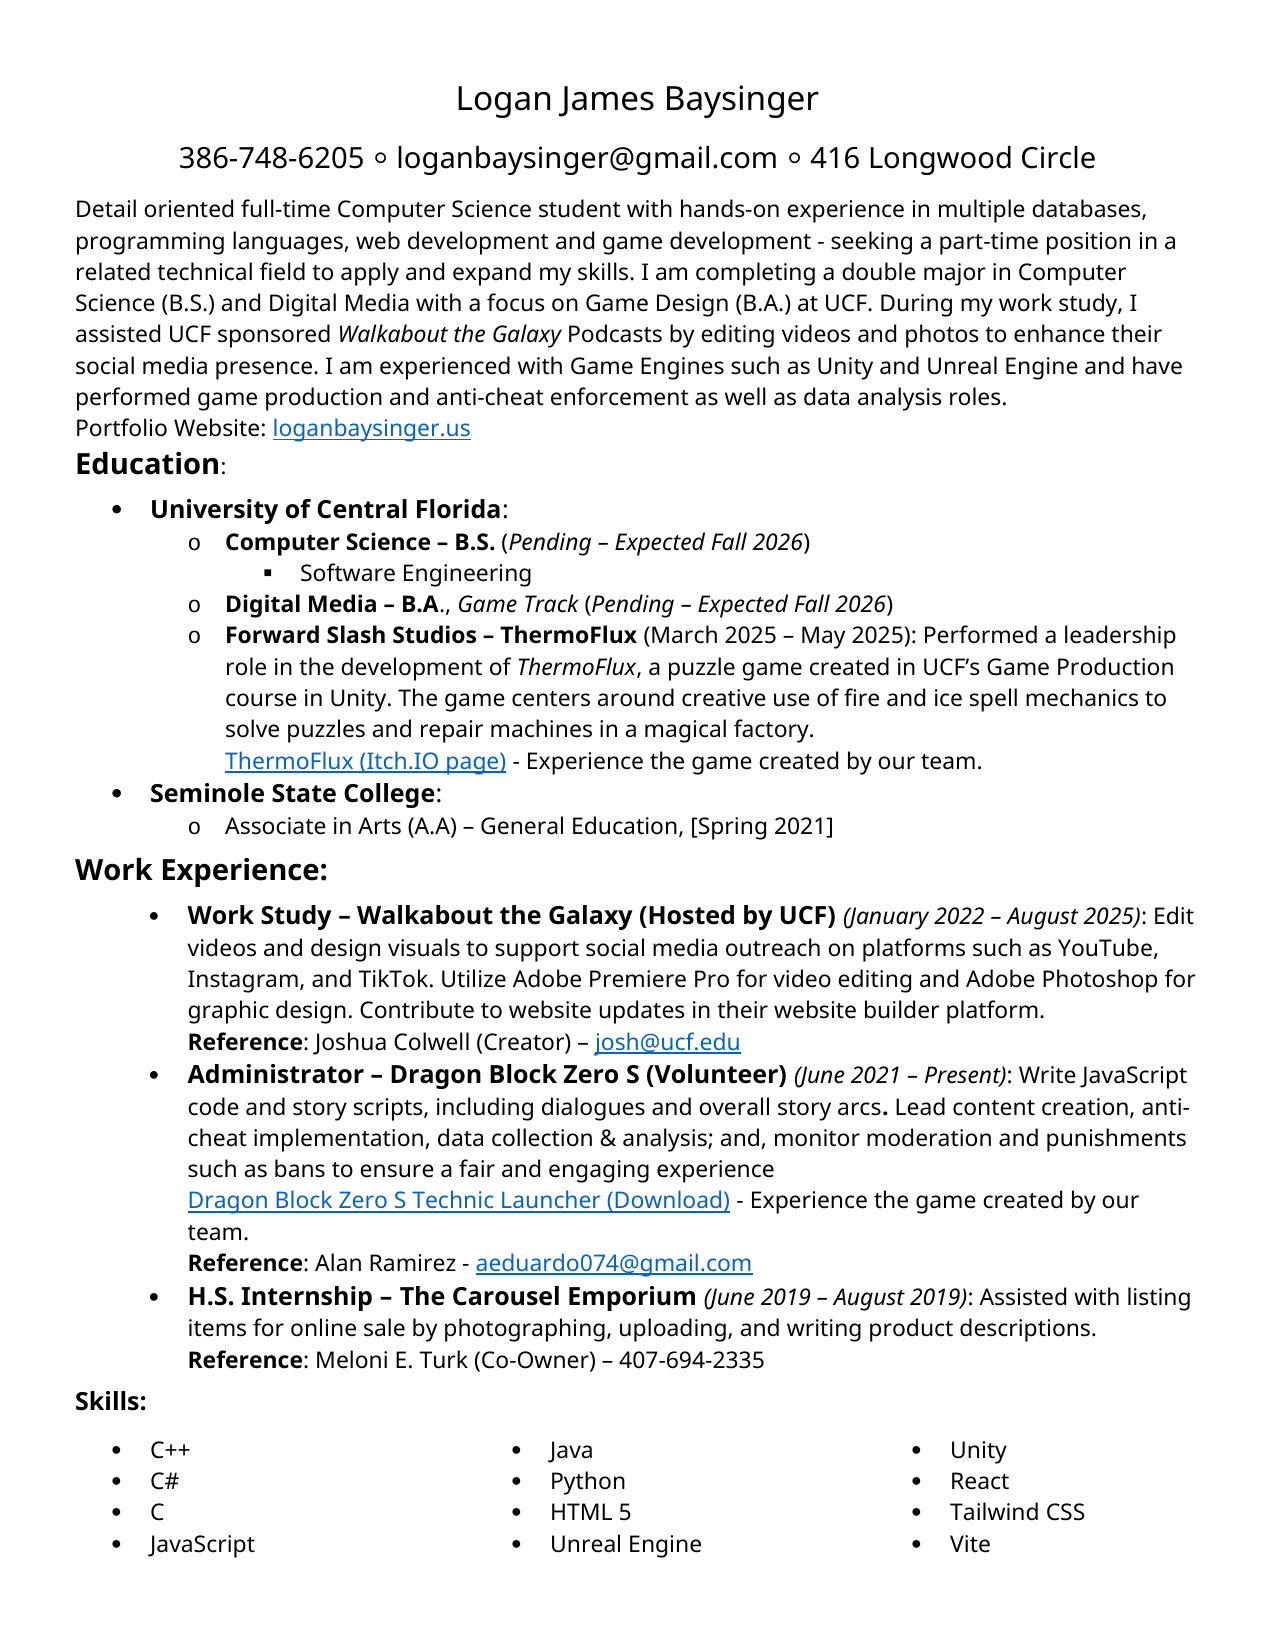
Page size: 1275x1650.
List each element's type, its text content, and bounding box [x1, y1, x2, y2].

text Education: [75, 443, 1200, 483]
list C++ [112, 1434, 400, 1465]
text Work Experience: [75, 849, 1200, 889]
list Seminole State College: [112, 776, 1200, 810]
list Software Engineering [262, 557, 1200, 588]
list H.S. Internship – The Carousel Emporium (June 2019 – August 2019): Assisted with listing items for online sale by photographing, uploading, and writing product descriptions. Reference: Meloni E. Turk (Co-Owner) – 407-694-2335 [150, 1278, 1200, 1375]
list Computer Science – B.S. (Pending – Expected Fall 2026) [187, 526, 1200, 557]
list JavaScript [112, 1528, 400, 1559]
list Unreal Engine [512, 1528, 800, 1559]
list University of Central Florida: [112, 491, 1200, 526]
text Skills: [75, 1383, 1200, 1417]
list Work Study – Walkabout the Galaxy (Hosted by UCF) (January 2022 – August 2025): Edit videos and design visuals to support social media outreach on platforms such as YouTube, Instagram, and TikTok. Utilize Adobe Premiere Pro for video editing and Adobe Photoshop for graphic design. Contribute to website updates in their website builder platform. Reference: Joshua Colwell (Creator) – josh@ucf.edu [150, 898, 1200, 1057]
list C# [112, 1465, 400, 1496]
list React [912, 1465, 1200, 1496]
list C [112, 1496, 400, 1528]
text 386-748-6205 ⸰ loganbaysinger@gmail.com ⸰ 416 Longwood Circle [75, 137, 1200, 177]
list Forward Slash Studios – ThermoFlux (March 2025 – May 2025): Performed a leadership role in the development of ThermoFlux, a puzzle game created in UCF’s Game Production course in Unity. The game centers around creative use of fire and ice spell mechanics to solve puzzles and repair machines in a magical factory. ThermoFlux (Itch.IO page) - Experience the game created by our team. [187, 619, 1200, 776]
list Java [512, 1434, 800, 1465]
list Administrator – Dragon Block Zero S (Volunteer) (June 2021 – Present): Write JavaScript code and story scripts, including dialogues and overall story arcs. Lead content creation, anti-cheat implementation, data collection & analysis; and, monitor moderation and punishments such as bans to ensure a fair and engaging experience Dragon Block Zero S Technic Launcher (Download) - Experience the game created by our team. Reference: Alan Ramirez - aeduardo074@gmail.com [150, 1057, 1200, 1278]
list Tailwind CSS [912, 1496, 1200, 1528]
list Associate in Arts (A.A) – General Education, [Spring 2021] [187, 810, 1200, 841]
text Logan James Baysinger [75, 75, 1200, 120]
list Python [512, 1465, 800, 1496]
list Vite [912, 1528, 1200, 1559]
text Portfolio Website: loganbaysinger.us [75, 412, 1200, 443]
list HTML 5 [512, 1496, 800, 1528]
list Digital Media – B.A., Game Track (Pending – Expected Fall 2026) [187, 588, 1200, 619]
list Unity [912, 1434, 1200, 1465]
text Detail oriented full-time Computer Science student with hands-on experience in multiple databases, programming languages, web development and game development - seeking a part-time position in a related technical field to apply and expand my skills. I am completing a double major in Computer Science (B.S.) and Digital Media with a focus on Game Design (B.A.) at UCF. During my work study, I assisted UCF sponsored Walkabout the Galaxy Podcasts by editing videos and photos to enhance their social media presence. I am experienced with Game Engines such as Unity and Unreal Engine and have performed game production and anti-cheat enforcement as well as data analysis roles. [75, 193, 1200, 412]
